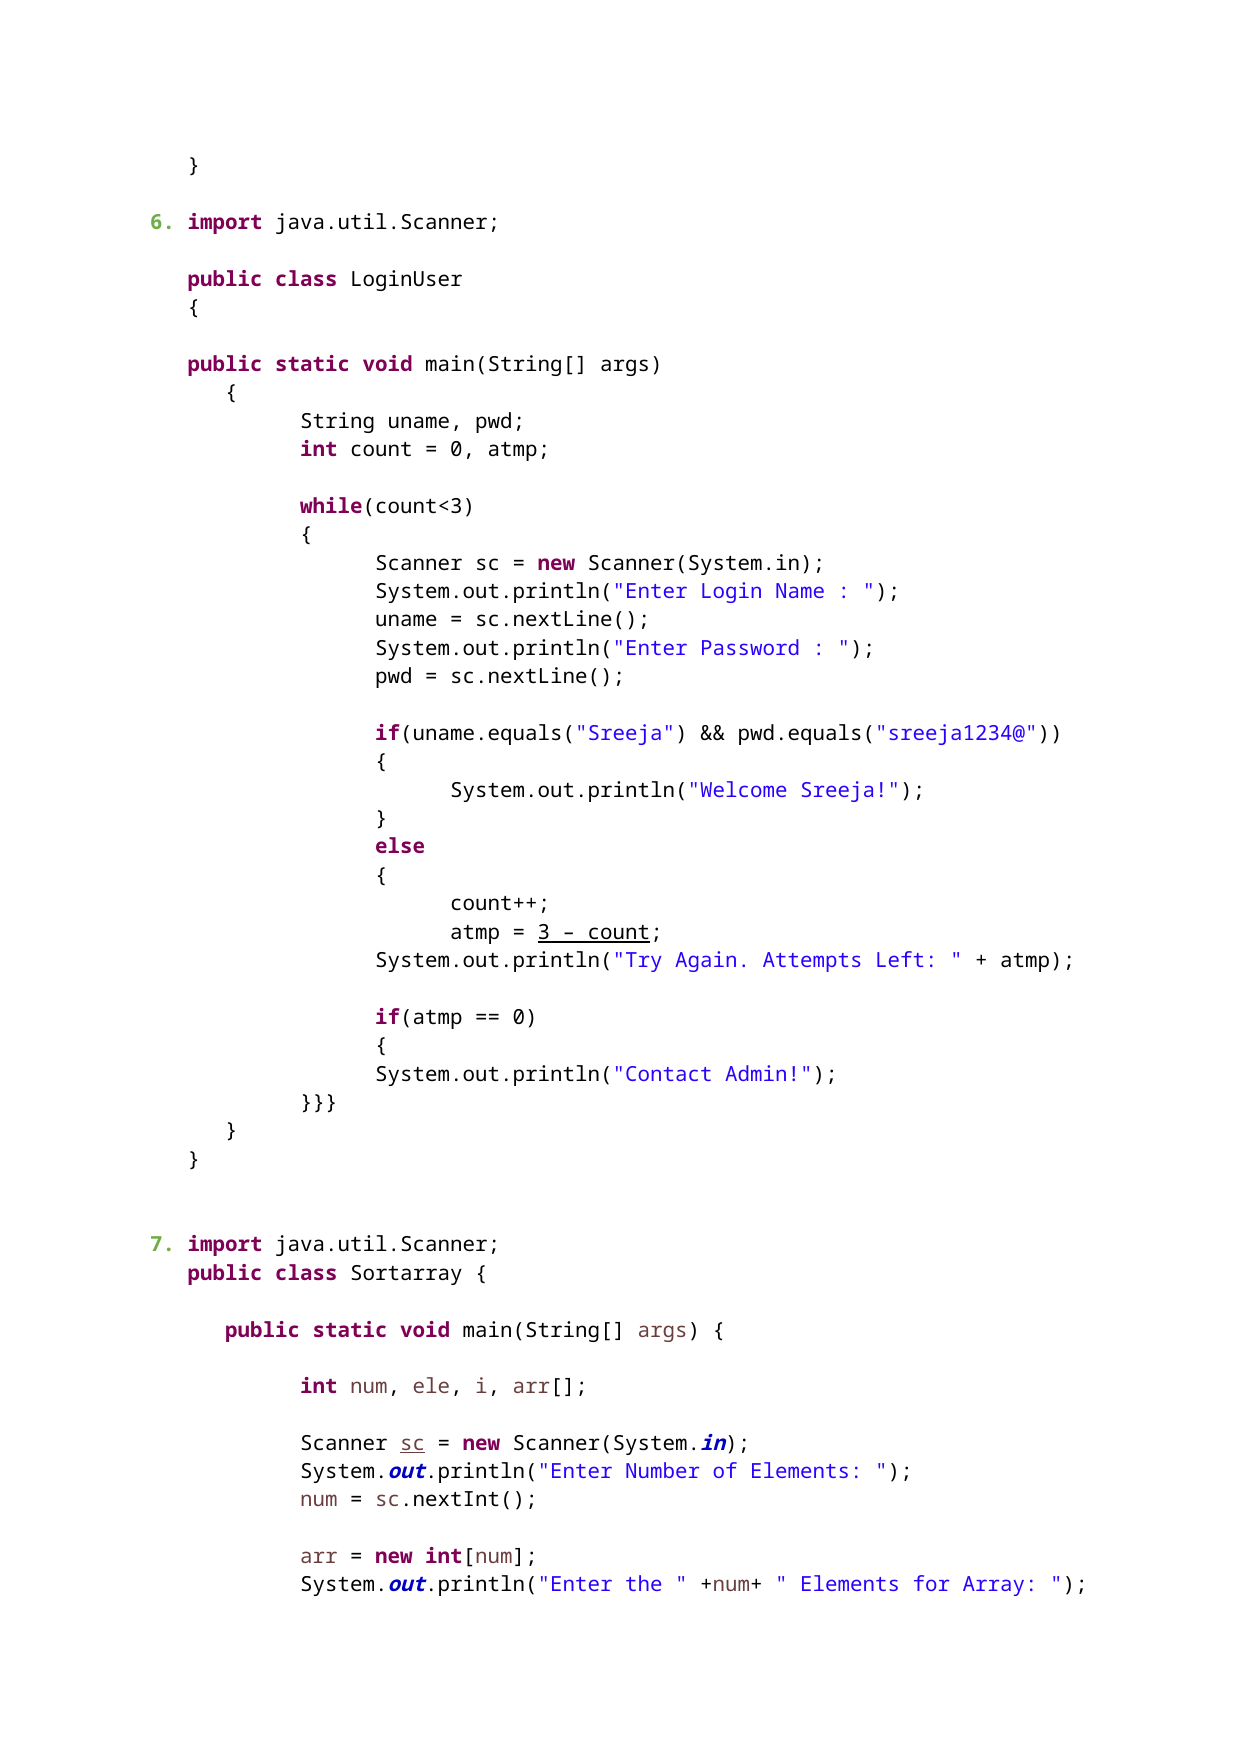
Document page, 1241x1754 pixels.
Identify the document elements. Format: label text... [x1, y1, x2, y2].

list } [187, 150, 1090, 178]
text { [150, 292, 1090, 321]
text System.out.println("Try Again. Attempts Left: " + atmp); [375, 945, 1090, 974]
text { [150, 377, 1090, 406]
text System.out.println("Enter Password : "); [150, 633, 1090, 661]
text pwd = sc.nextLine(); [150, 661, 1090, 690]
text int count = 0, atmp; [150, 434, 1090, 463]
text System.out.println("Enter Login Name : "); [150, 576, 1090, 604]
text System.out.println("Welcome Sreeja!"); [150, 775, 1090, 803]
text else [150, 832, 1090, 860]
text { [150, 746, 1090, 775]
text arr = new int[num]; [150, 1541, 1090, 1569]
text public static void main(String[] args) [150, 349, 1090, 377]
text System.out.println("Enter Number of Elements: "); [150, 1456, 1090, 1484]
text while(count<3) [150, 491, 1090, 519]
text { [150, 860, 1090, 888]
text atmp = 3 – count; [150, 917, 1090, 945]
text } [150, 1116, 1090, 1144]
text { [150, 1030, 1090, 1059]
text Scanner sc = new Scanner(System.in); [150, 1428, 1090, 1456]
text if(uname.equals("Sreeja") && pwd.equals("sreeja1234@")) [150, 718, 1090, 746]
text num = sc.nextInt(); [150, 1484, 1090, 1513]
text Scanner sc = new Scanner(System.in); [150, 548, 1090, 576]
text uname = sc.nextLine(); [150, 604, 1090, 633]
text public static void main(String[] args) { [150, 1315, 1090, 1343]
text public class LoginUser [150, 264, 1090, 292]
text if(atmp == 0) [150, 1002, 1090, 1030]
text System.out.println("Enter the " +num+ " Elements for Array: "); [150, 1569, 1090, 1598]
text } [150, 1144, 1090, 1172]
text String uname, pwd; [150, 406, 1090, 434]
text count++; [150, 888, 1090, 917]
list import java.util.Scanner; [150, 1229, 1090, 1258]
text { [150, 519, 1090, 548]
text } [150, 803, 1090, 832]
text System.out.println("Contact Admin!"); [150, 1059, 1090, 1087]
text }}} [150, 1087, 1090, 1116]
list import java.util.Scanner; [150, 207, 1090, 235]
text int num, ele, i, arr[]; [150, 1371, 1090, 1399]
text public class Sortarray { [150, 1258, 1090, 1286]
